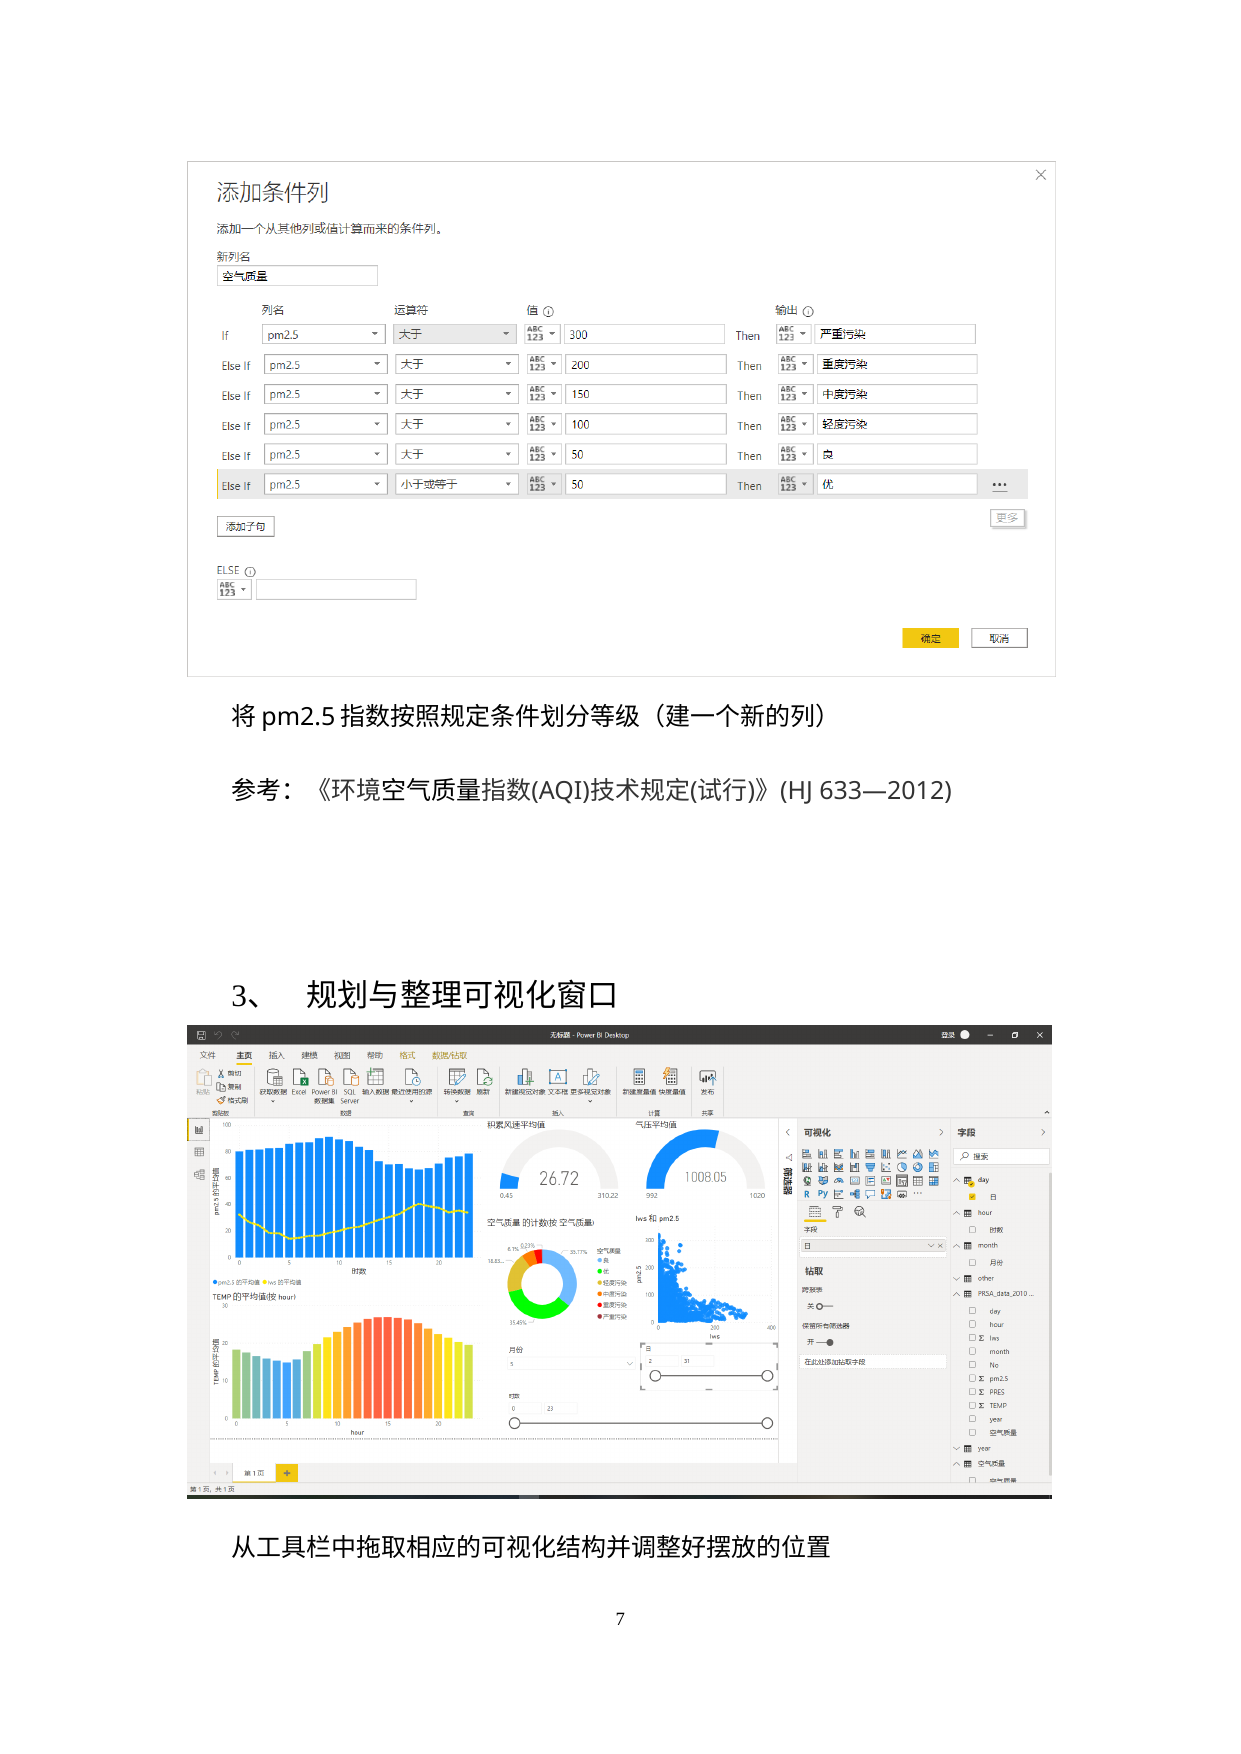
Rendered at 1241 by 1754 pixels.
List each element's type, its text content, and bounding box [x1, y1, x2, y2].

picture [187, 161, 1056, 677]
list 规划与整理可视化窗口 [231, 960, 1053, 1025]
text 从工具栏中拖取相应的可视化结构并调整好摆放的位置 [187, 1513, 1053, 1578]
picture [187, 1025, 1052, 1499]
text 将pm2.5指数按照规定条件划分等级（建一个新的列） [187, 682, 1053, 747]
text 参考：《环境空气质量指数(AQI)技术规定(试行)》(HJ 633—2012) [187, 756, 1053, 821]
